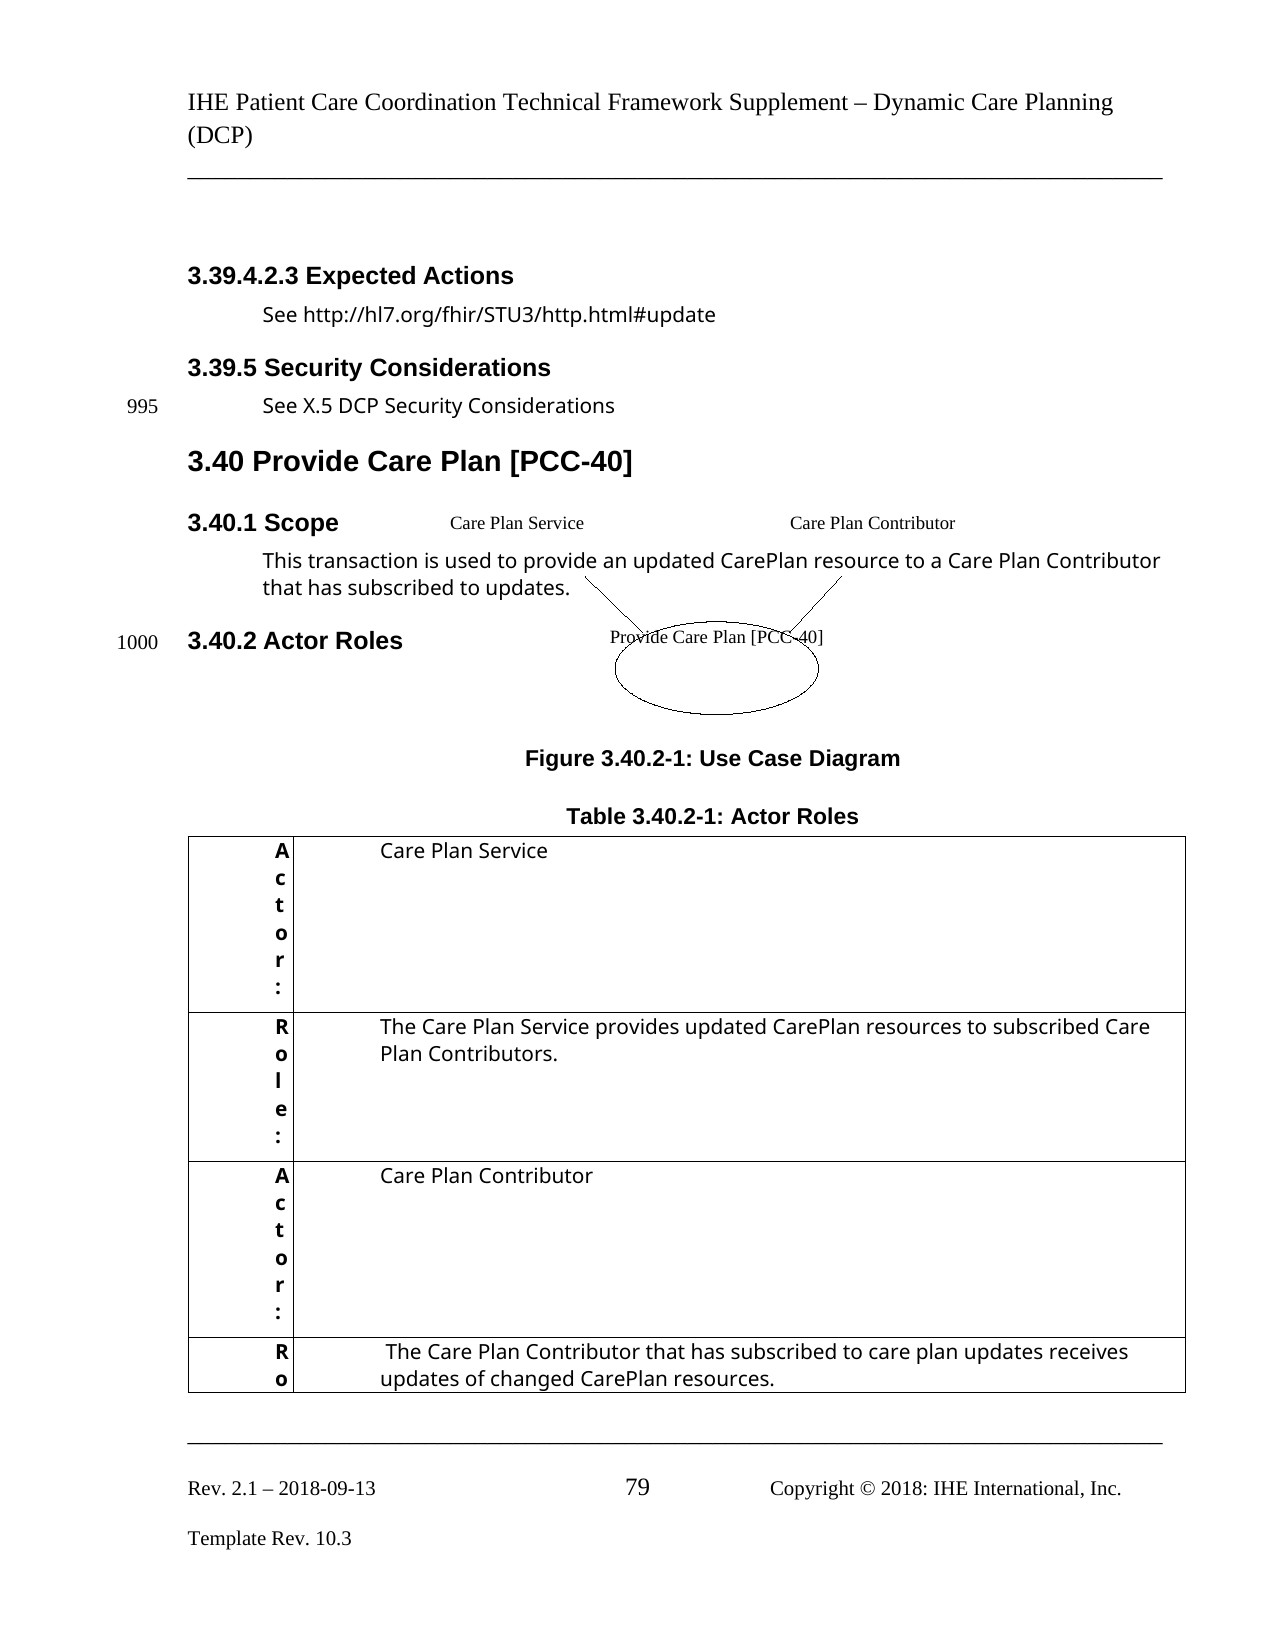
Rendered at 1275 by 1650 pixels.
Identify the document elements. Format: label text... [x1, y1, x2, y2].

text See http://hl7.org/fhir/STU3/http.html#update [262, 301, 1162, 328]
subtitle 3.39.5 Security Considerations [187, 353, 1162, 381]
table_cell Role: [189, 1338, 293, 1392]
title Figure 3.40.2-1: Use Case Diagram [262, 744, 1162, 771]
subtitle 3.39.4.2.3 Expected Actions [187, 261, 1162, 290]
table_cell Actor: [189, 1162, 293, 1337]
subtitle 3.40.1 Scope [187, 507, 1162, 536]
subtitle 3.40.2 Actor Roles [187, 626, 1162, 655]
table_cell The Care Plan Service provides updated CarePlan resources to subscribed Care Plan Contributors. [294, 1013, 1185, 1161]
text See X.5 DCP Security Considerations [262, 392, 1162, 419]
subtitle 3.40 Provide Care Plan [PCC-40] [187, 444, 1162, 477]
text This transaction is used to provide an updated CarePlan resource to a Care Plan Contributor that has subscribed to updates. [262, 547, 1162, 601]
table_header Actor: [189, 837, 293, 1012]
table_header Care Plan Service [294, 837, 1185, 1012]
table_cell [294, 1338, 1185, 1392]
title Table 3.40.2-1: Actor Roles [262, 803, 1162, 830]
table_cell Care Plan Contributor [294, 1162, 1185, 1337]
table_cell Role: [189, 1013, 293, 1161]
